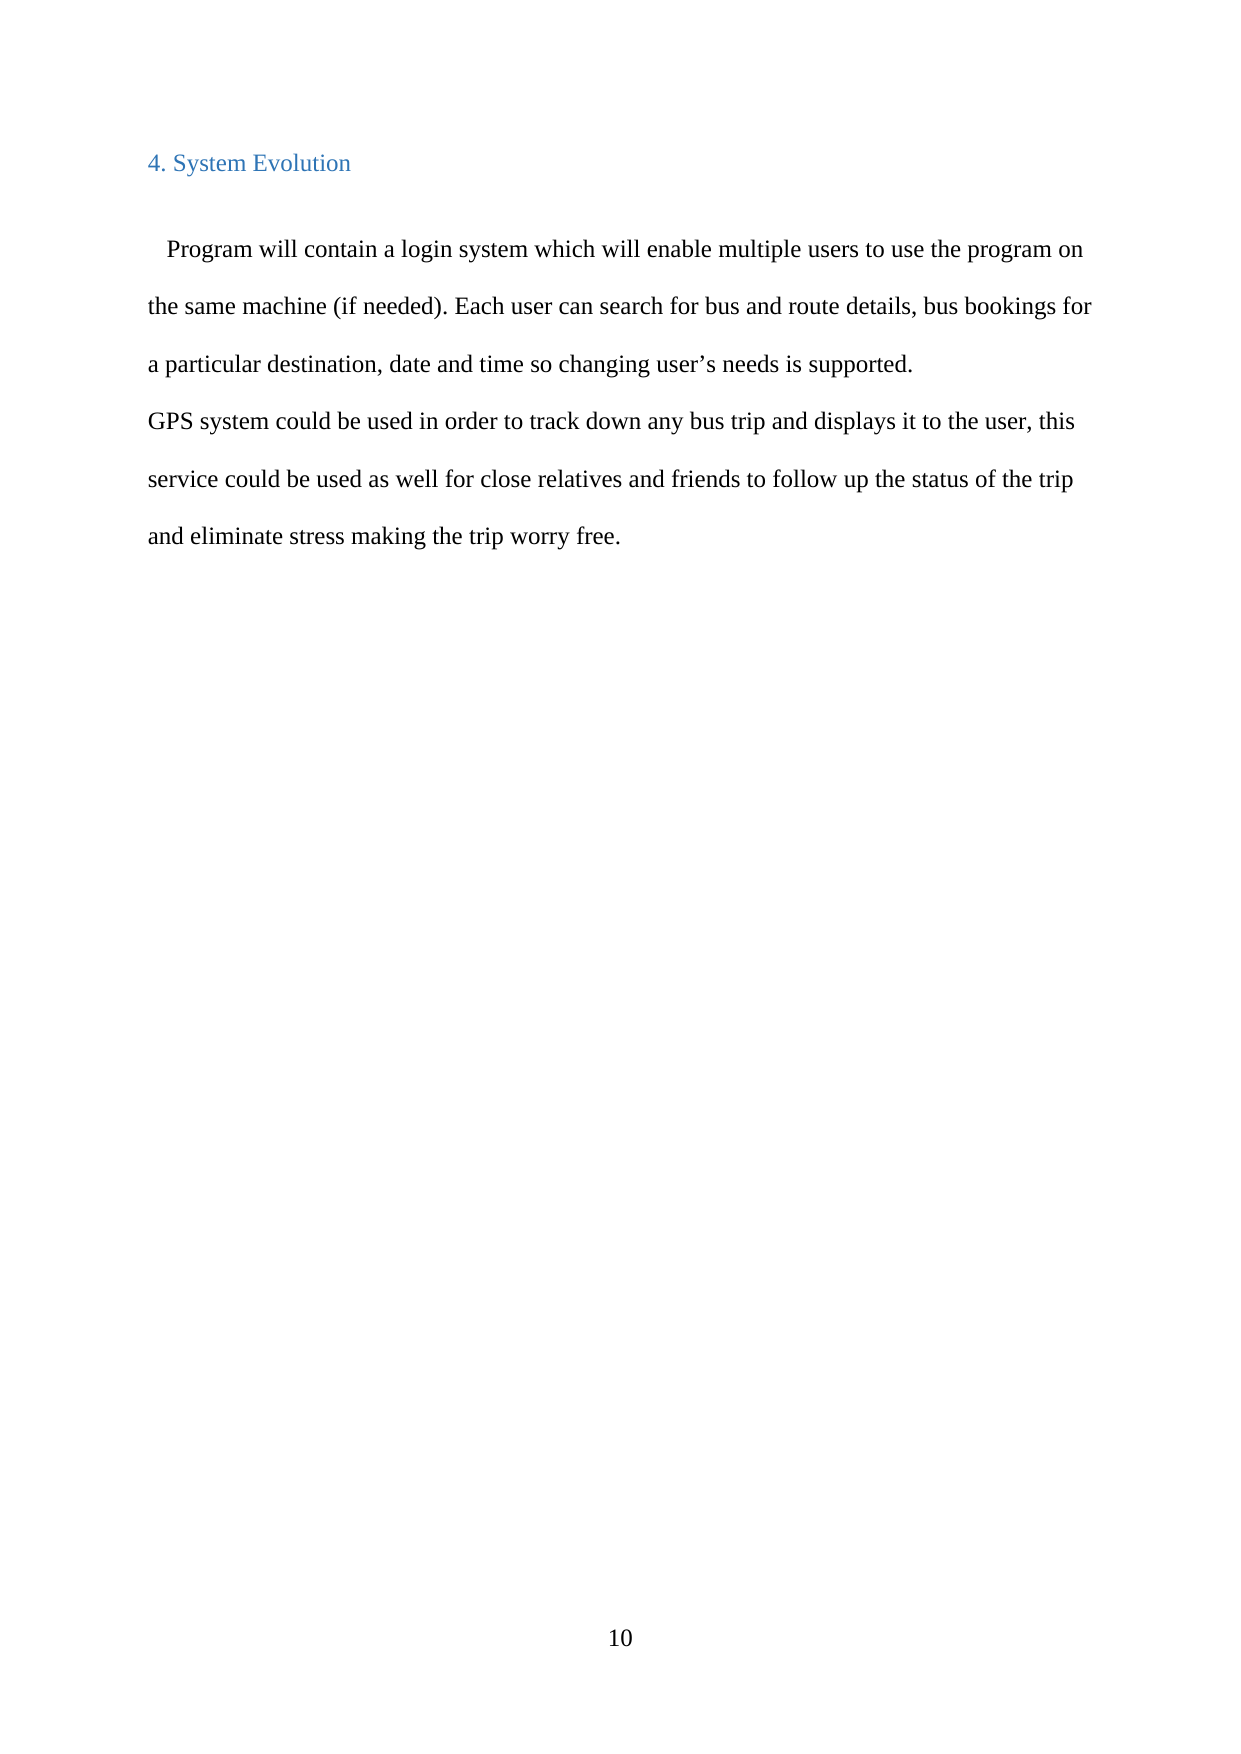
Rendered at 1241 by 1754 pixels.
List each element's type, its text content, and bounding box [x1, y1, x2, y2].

text GPS system could be used in order to track down any bus trip and displays it to the user, this service could be used as well for close relatives and friends to follow up the status of the trip and eliminate stress making the trip worry free. [148, 406, 1093, 550]
text Program will contain a login system which will enable multiple users to use the program on the same machine (if needed). Each user can search for bus and route details, bus bookings for a particular destination, date and time so changing user’s needs is supported. [148, 234, 1093, 378]
subtitle 4. System Evolution [148, 148, 1093, 176]
